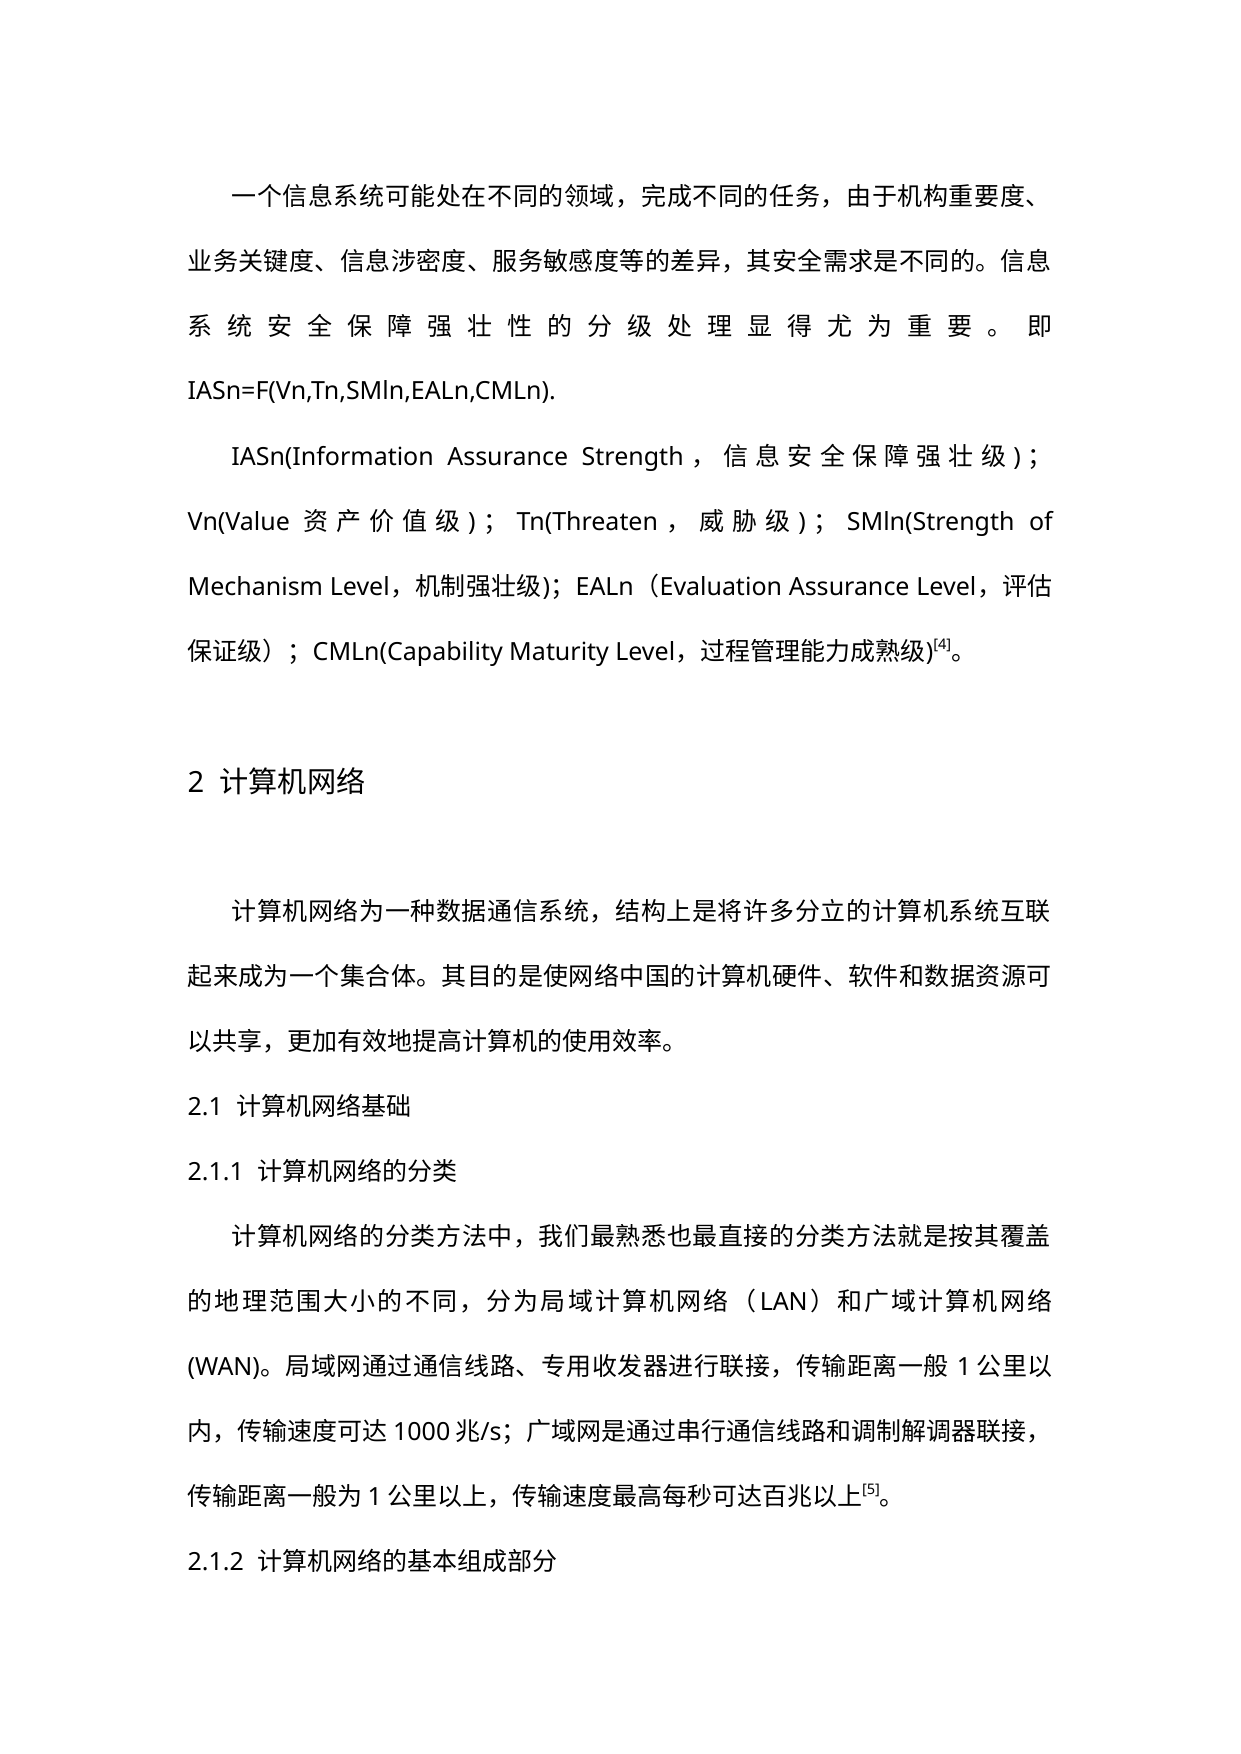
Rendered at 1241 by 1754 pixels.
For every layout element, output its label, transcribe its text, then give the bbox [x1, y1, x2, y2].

text 计算机网络的分类方法中，我们最熟悉也最直接的分类方法就是按其覆盖的地理范围大小的不同，分为局域计算机网络（LAN）和广域计算机网络(WAN)。局域网通过通信线路、专用收发器进行联接，传输距离一般1公里以内，传输速度可达1000兆/s；广域网是通过串行通信线路和调制解调器联接，传输距离一般为1公里以上，传输速度最高每秒可达百兆以上[5]。 [187, 1202, 1053, 1527]
text 2 计算机网络 [187, 747, 1053, 812]
text 2.1.1 计算机网络的分类 [187, 1137, 1053, 1202]
text 2.1.2 计算机网络的基本组成部分 [187, 1527, 1053, 1592]
text 2.1 计算机网络基础 [187, 1072, 1053, 1137]
text 一个信息系统可能处在不同的领域，完成不同的任务，由于机构重要度、业务关键度、信息涉密度、服务敏感度等的差异，其安全需求是不同的。信息系统安全保障强壮性的分级处理显得尤为重要。即IASn=F(Vn,Tn,SMln,EALn,CMLn). [187, 162, 1053, 422]
text 计算机网络为一种数据通信系统，结构上是将许多分立的计算机系统互联起来成为一个集合体。其目的是使网络中国的计算机硬件、软件和数据资源可以共享，更加有效地提高计算机的使用效率。 [187, 877, 1053, 1072]
text IASn(Information Assurance Strength，信息安全保障强壮级)；Vn(Value资产价值级)；Tn(Threaten，威胁级)；SMln(Strength of Mechanism Level，机制强壮级)；EALn（Evaluation Assurance Level，评估保证级）；CMLn(Capability Maturity Level，过程管理能力成熟级)[4]。 [187, 422, 1053, 682]
